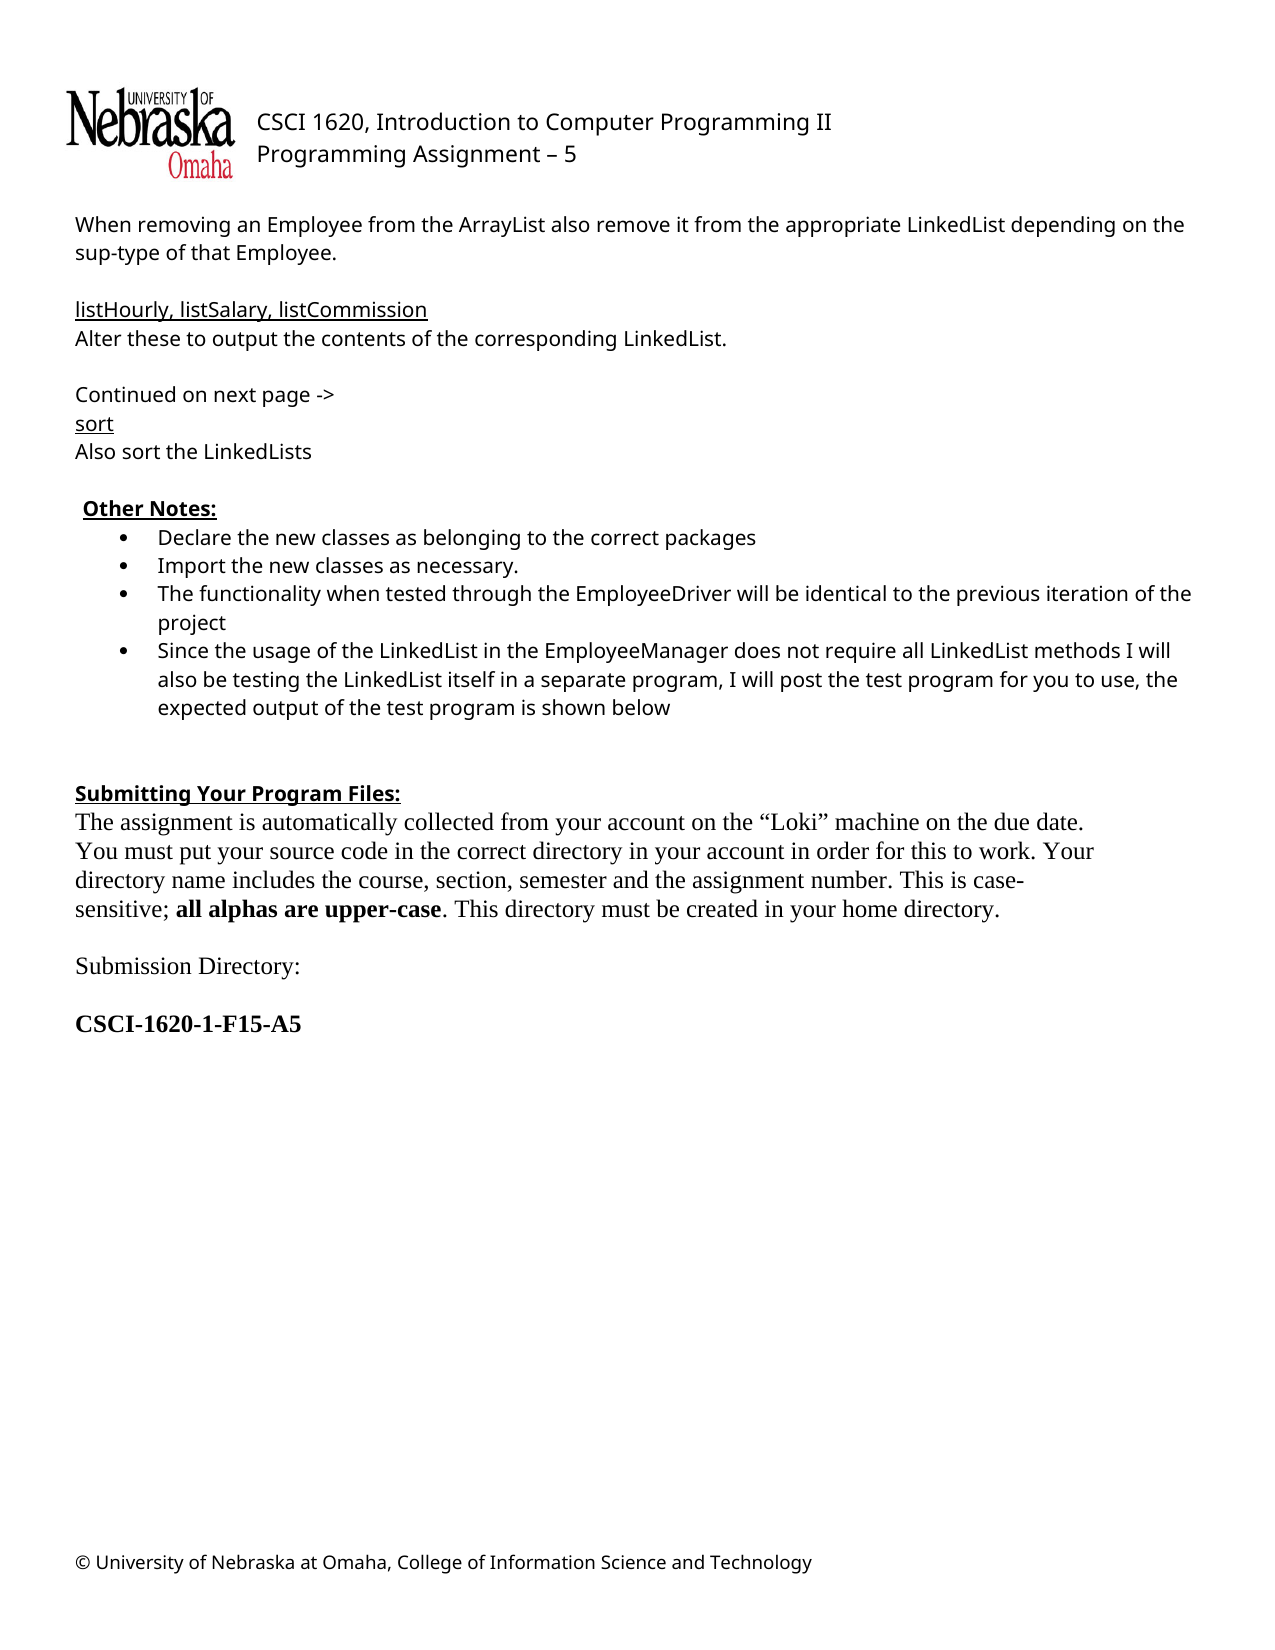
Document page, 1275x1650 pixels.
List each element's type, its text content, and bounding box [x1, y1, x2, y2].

text Continued on next page -> [75, 381, 1200, 409]
subtitle Submitting Your Program Files: [75, 779, 1200, 807]
list Declare the new classes as belonging to the correct packages [120, 523, 1200, 551]
text Also sort the LinkedLists [75, 437, 1200, 466]
text listHourly, listSalary, listCommission [75, 295, 1200, 324]
text Submission Directory: [75, 951, 1116, 980]
text Other Notes: [82, 494, 1200, 523]
text When removing an Employee from the ArrayList also remove it from the appropriate LinkedList depending on the sup-type of that Employee. [75, 210, 1200, 267]
list Import the new classes as necessary. [120, 551, 1200, 579]
text Alter these to output the contents of the corresponding LinkedList. [75, 324, 1200, 352]
list Since the usage of the LinkedList in the EmployeeManager does not require all LinkedList methods I will also be testing the LinkedList itself in a separate program, I will post the test program for you to use, the expected output of the test program is shown below [120, 636, 1200, 722]
picture [63, 82, 238, 182]
text CSCI-1620-1-F15-A5 [75, 1009, 1116, 1037]
text sort [75, 409, 1200, 437]
text The assignment is automatically collected from your account on the “Loki” machine on the due date. You must put your source code in the correct directory in your account in order for this to work. Your directory name includes the course, section, semester and the assignment number. This is case-sensitive; all alphas are upper-case. This directory must be created in your home directory. [75, 807, 1116, 922]
list The functionality when tested through the EmployeeDriver will be identical to the previous iteration of the project [120, 579, 1200, 636]
